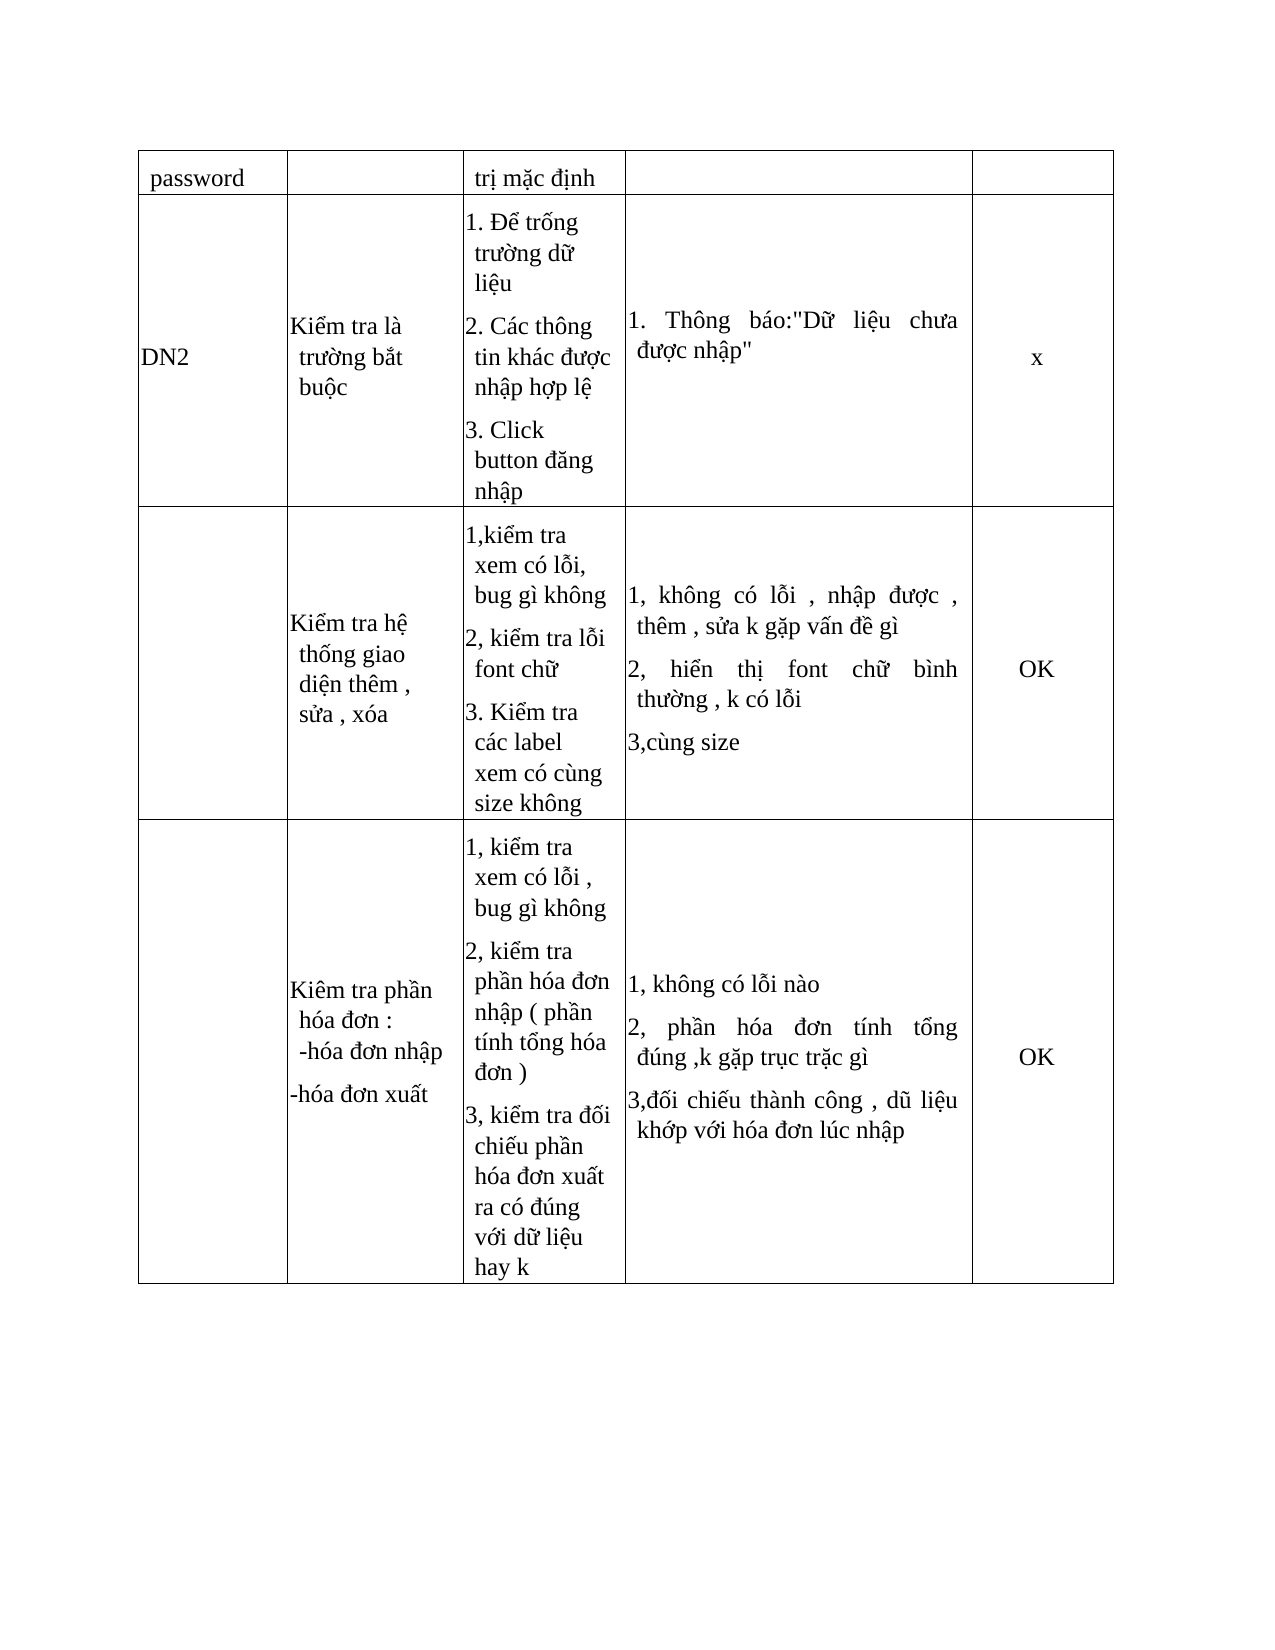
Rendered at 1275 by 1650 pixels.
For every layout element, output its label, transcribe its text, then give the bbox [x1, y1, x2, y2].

table_cell 1, không có lỗi , nhập được , thêm , sửa k gặp vấn đề gì 2, hiển thị font chữ bình thường , k có lỗi 3,cùng size [626, 507, 972, 818]
table_cell 1,kiểm tra xem có lỗi, bug gì không 2, kiểm tra lỗi font chữ Kiểm tra các label xem có cùng size không [464, 507, 625, 818]
table_cell [139, 507, 287, 818]
table_cell 1, kiểm tra xem có lỗi , bug gì không 2, kiểm tra phần hóa đơn nhập ( phần tính tổng hóa đơn ) 3, kiểm tra đối chiếu phần hóa đơn xuất ra có đúng với dữ liệu hay k [464, 820, 625, 1283]
table_cell Kiêm tra phần hóa đơn : -hóa đơn nhập -hóa đơn xuất [288, 820, 463, 1283]
table_cell OK [973, 507, 1113, 818]
table_cell 1. Thông báo:"Dữ liệu chưa được nhập" [626, 195, 972, 506]
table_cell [464, 151, 625, 194]
table_cell x [973, 151, 1113, 194]
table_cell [626, 151, 972, 194]
table_cell OK [973, 820, 1113, 1283]
table_cell Kiểm tra hệ thống giao diện thêm , sửa , xóa [288, 507, 463, 818]
table_cell 1. Để trống trường dữ liệu 2. Các thông tin khác được nhập hợp lệ 3. Click button đăng nhập [464, 195, 625, 506]
table_cell 1, không có lỗi nào 2, phần hóa đơn tính tổng đúng ,k gặp trục trặc gì 3,đối chiếu thành công , dũ liệu khớp với hóa đơn lúc nhập [626, 820, 972, 1283]
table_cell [288, 151, 463, 194]
table_cell DN2 [139, 195, 287, 506]
table_cell Kiểm tra là trường bắt buộc [288, 195, 463, 506]
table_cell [139, 151, 287, 194]
table_cell [139, 820, 287, 1283]
table_cell x [973, 195, 1113, 506]
